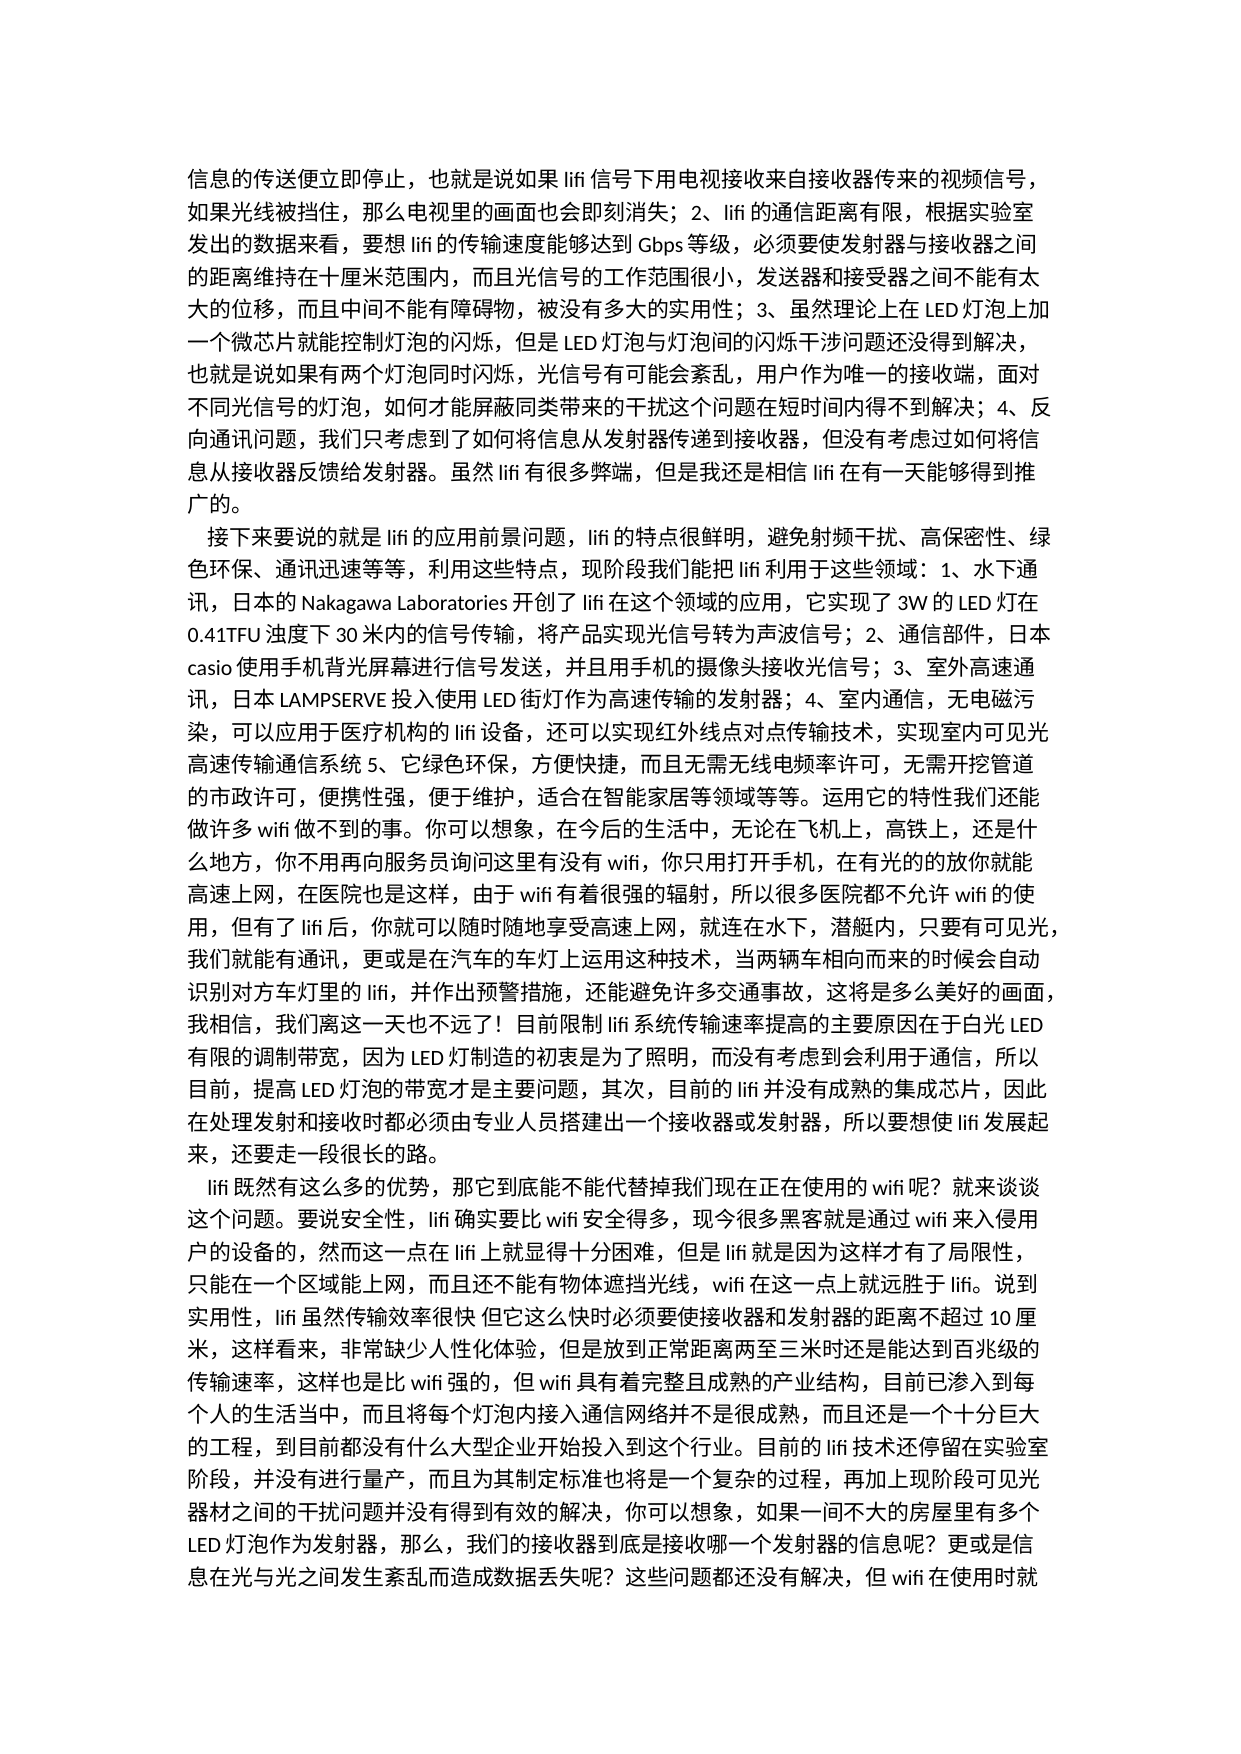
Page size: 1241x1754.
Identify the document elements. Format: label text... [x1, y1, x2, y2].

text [187, 162, 1053, 519]
text 接下来要说的就是lifi的应用前景问题，lifi的特点很鲜明，避免射频干扰、高保密性、绿色环保、通讯迅速等等，利用这些特点，现阶段我们能把lifi利用于这些领域：1、水下通讯，日本的Nakagawa Laboratories开创了lifi在这个领域的应用，它实现了3W的LED灯在0.41TFU浊度下30米内的信号传输，将产品实现光信号转为声波信号；2、通信部件，日本casio使用手机背光屏幕进行信号发送，并且用手机的摄像头接收光信号；3、室外高速通讯，日本LAMPSERVE投入使用LED街灯作为高速传输的发射器；4、室内通信，无电磁污染，可以应用于医疗机构的lifi设备，还可以实现红外线点对点传输技术，实现室内可见光高速传输通信系统5、它绿色环保，方便快捷，而且无需无线电频率许可，无需开挖管道的市政许可，便携性强，便于维护，适合在智能家居等领域等等。运用它的特性我们还能做许多wifi做不到的事。你可以想象，在今后的生活中，无论在飞机上，高铁上，还是什么地方，你不用再向服务员询问这里有没有wifi，你只用打开手机，在有光的的放你就能高速上网，在医院也是这样，由于wifi有着很强的辐射，所以很多医院都不允许wifi的使用，但有了lifi后，你就可以随时随地享受高速上网，就连在水下，潜艇内，只要有可见光，我们就能有通讯，更或是在汽车的车灯上运用这种技术，当两辆车相向而来的时候会自动识别对方车灯里的lifi，并作出预警措施，还能避免许多交通事故，这将是多么美好的画面，我相信，我们离这一天也不远了！目前限制lifi系统传输速率提高的主要原因在于白光LED有限的调制带宽，因为LED灯制造的初衷是为了照明，而没有考虑到会利用于通信，所以目前，提高LED灯泡的带宽才是主要问题，其次，目前的lifi并没有成熟的集成芯片，因此在处理发射和接收时都必须由专业人员搭建出一个接收器或发射器，所以要想使lifi发展起来，还要走一段很长的路。 [187, 519, 1053, 1169]
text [187, 1169, 1053, 1592]
